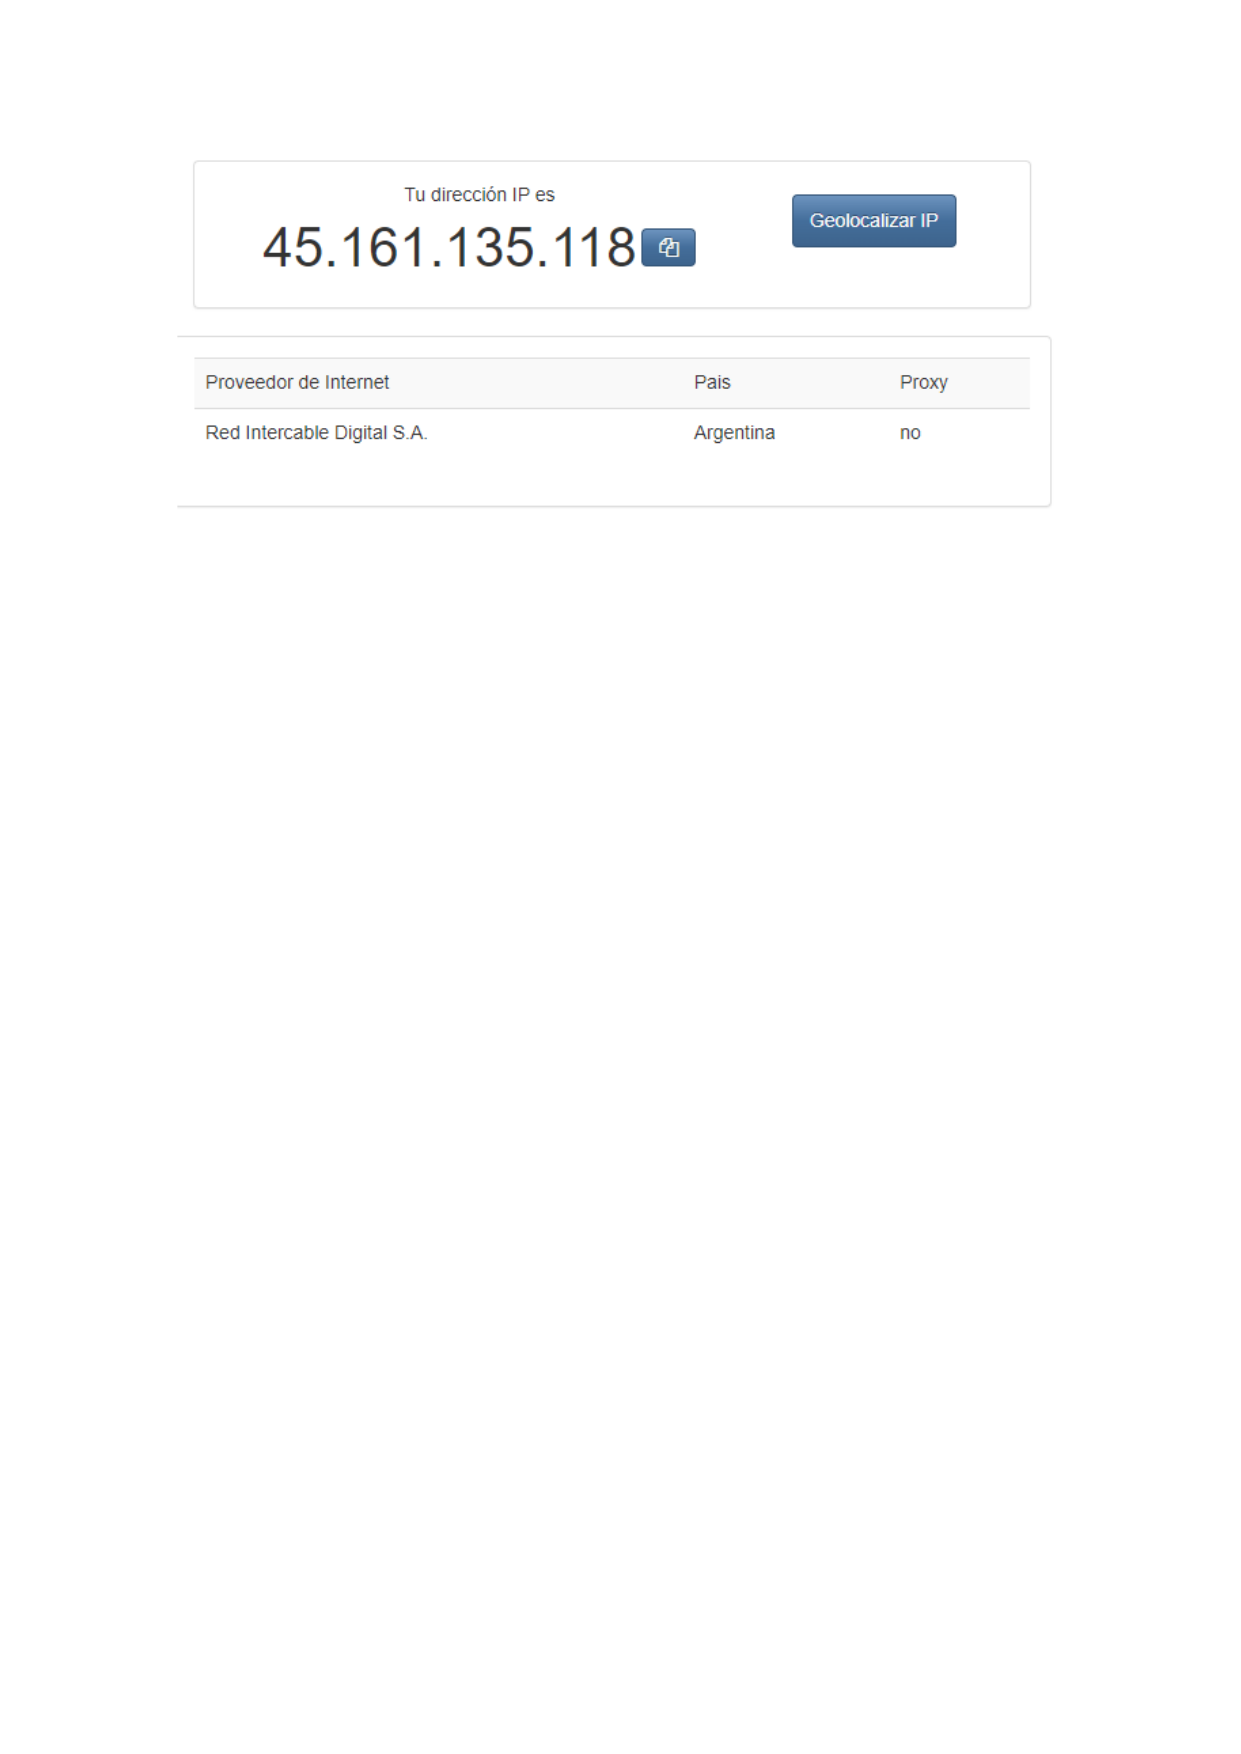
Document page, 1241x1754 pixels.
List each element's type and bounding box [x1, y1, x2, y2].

picture [177, 147, 1063, 514]
